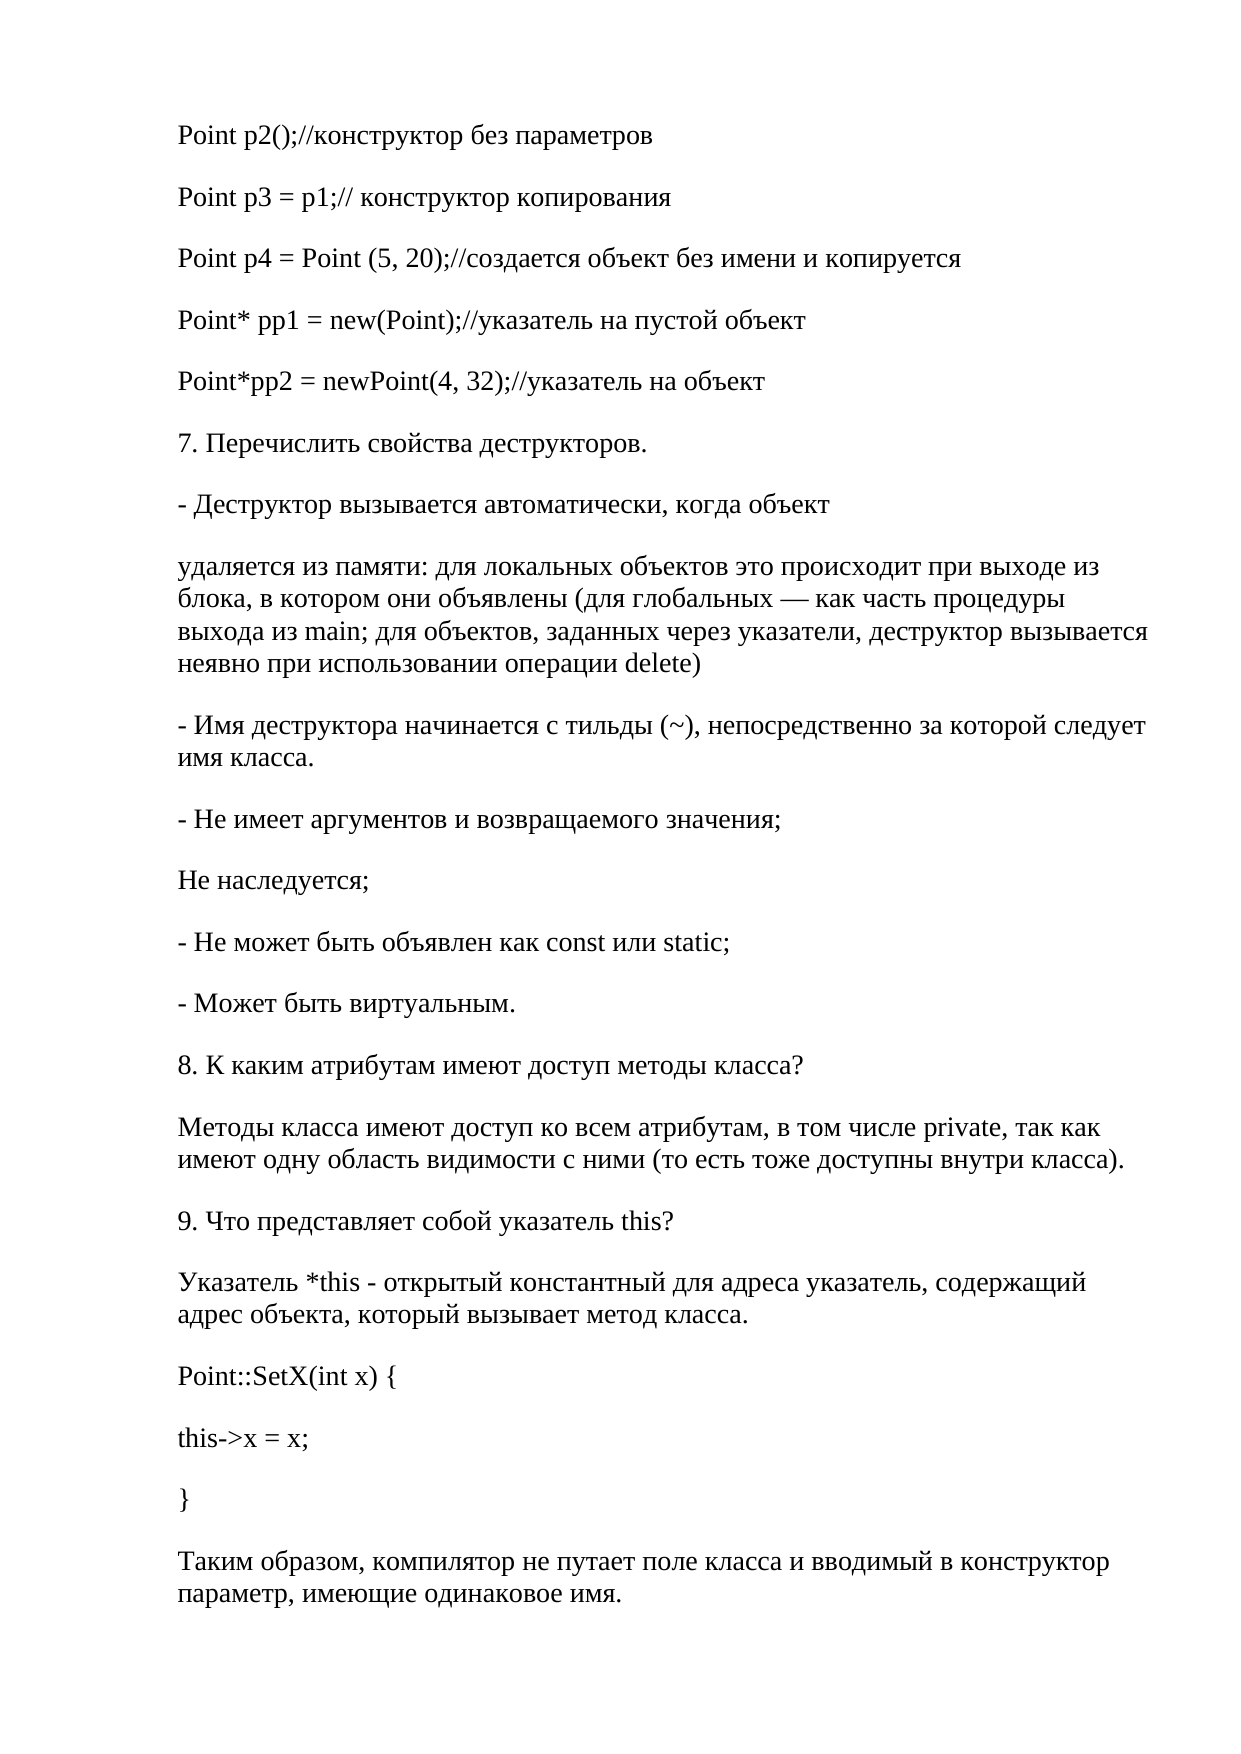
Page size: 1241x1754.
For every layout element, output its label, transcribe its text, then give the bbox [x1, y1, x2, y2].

text Не наследуется; [177, 863, 1152, 896]
text Point*pp2 = newPoint(4, 32);//указатель на объект [177, 364, 1152, 397]
text - Может быть виртуальным. [177, 986, 1152, 1019]
text Указатель *this - открытый константный для адреса указатель, содержащий адрес объекта, который вызывает метод класса. [177, 1265, 1152, 1330]
text - Не имеет аргументов и возвращаемого значения; [177, 802, 1152, 834]
text - Имя деструктора начинается с тильды (~), непосредственно за которой следует имя класса. [177, 708, 1152, 773]
text this->x = x; [177, 1421, 1152, 1453]
text Point p2();//конструктор без параметров [177, 118, 1152, 151]
text } [177, 1482, 1152, 1514]
text - Деструктор вызывается автоматически, когда объект [177, 487, 1152, 520]
text Point::SetX(int x) { [177, 1359, 1152, 1391]
text Таким образом, компилятор не путает поле класса и вводимый в конструктор параметр, имеющие одинаковое имя. [177, 1544, 1152, 1608]
text 9. Что представляет собой указатель this? [177, 1203, 1152, 1236]
text Point* pp1 = new(Point);//указатель на пустой объект [177, 303, 1152, 335]
text 8. К каким атрибутам имеют доступ методы класса? [177, 1048, 1152, 1080]
text Методы класса имеют доступ ко всем атрибутам, в том числе private, так как имеют одну область видимости с ними (то есть тоже доступны внутри класса). [177, 1109, 1152, 1174]
text Point p4 = Point (5, 20);//создается объект без имени и копируется [177, 241, 1152, 274]
text 7. Перечислить свойства деструкторов. [177, 426, 1152, 458]
text удаляется из памяти: для локальных объектов это происходит при выходе из блока, в котором они объявлены (для глобальных — как часть процедуры выхода из main; для объектов, заданных через указатели, деструктор вызывается неявно при использовании операции delete) [177, 549, 1152, 679]
text Point p3 = p1;// конструктор копирования [177, 180, 1152, 212]
text - Не может быть объявлен как const или static; [177, 925, 1152, 957]
